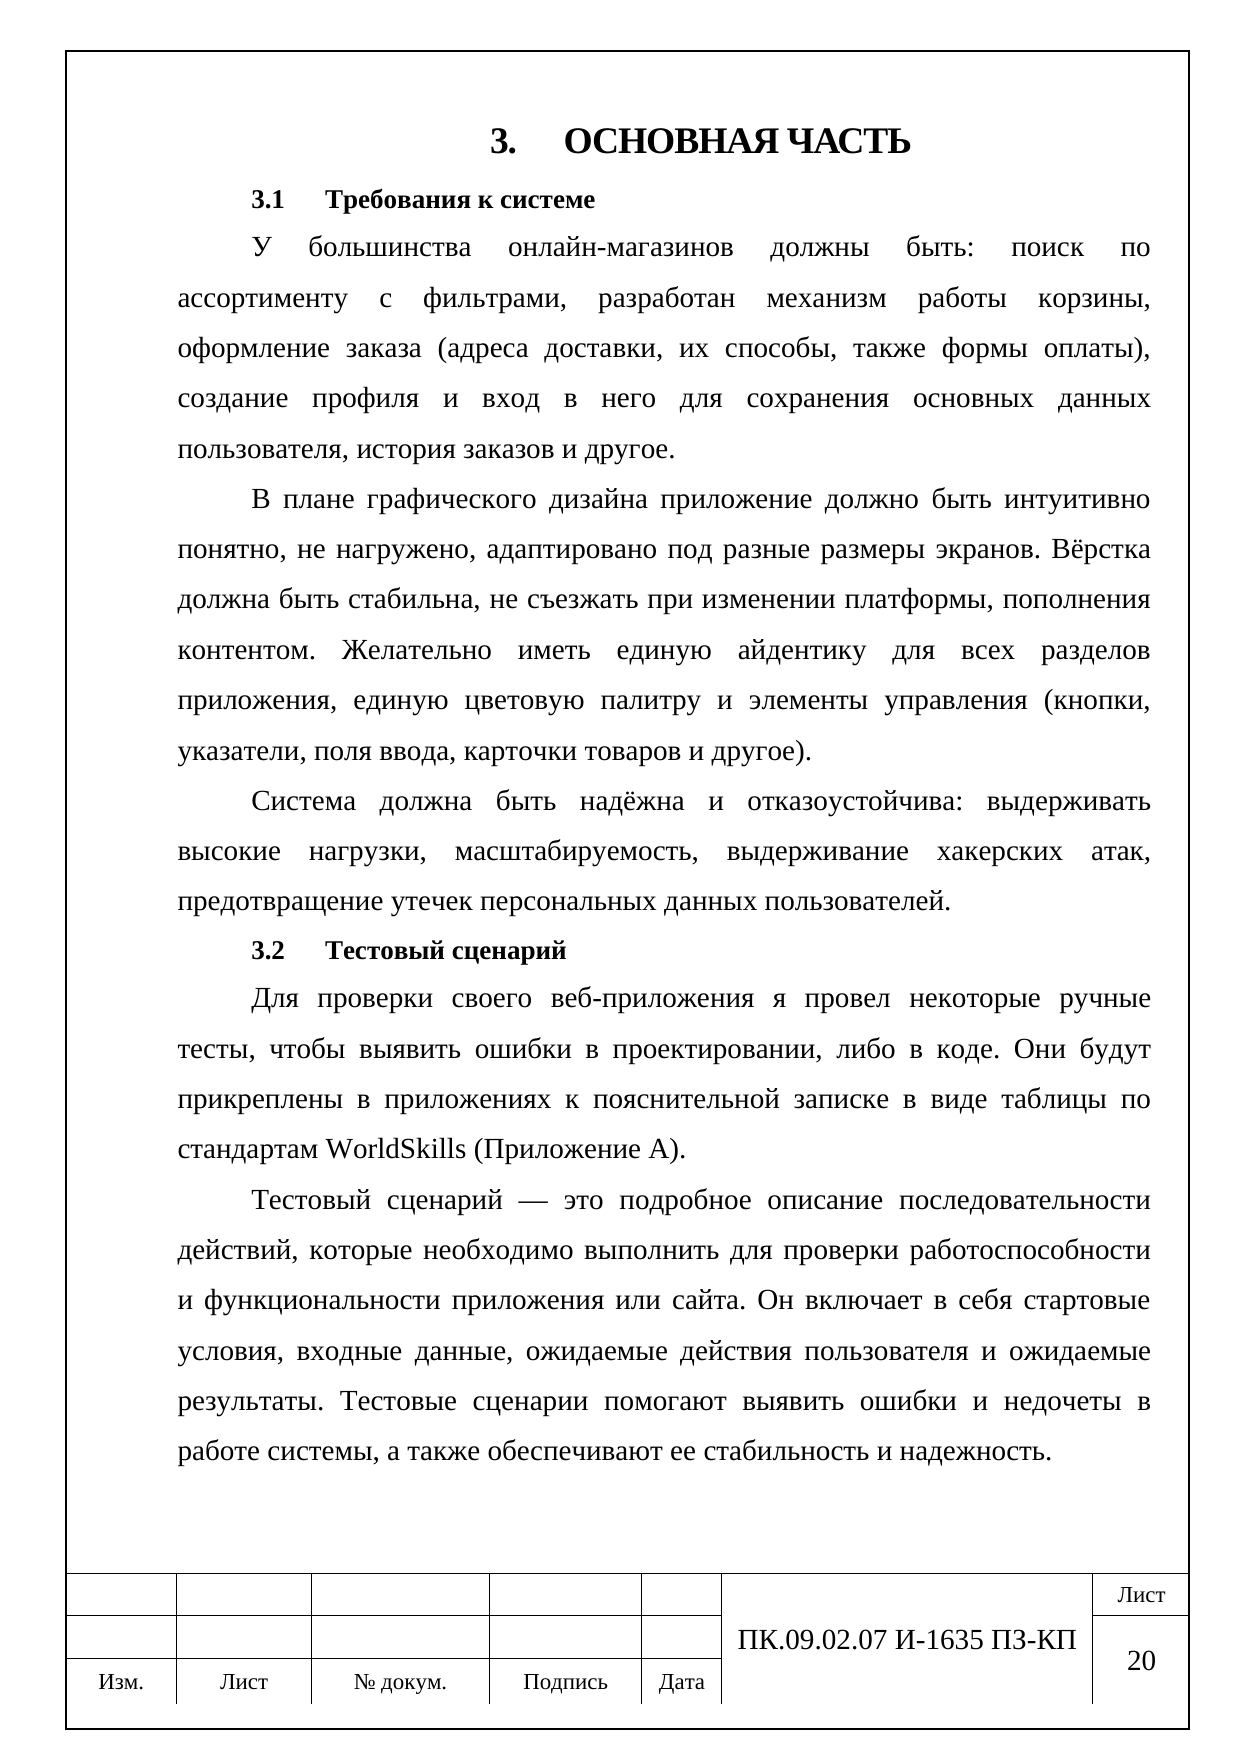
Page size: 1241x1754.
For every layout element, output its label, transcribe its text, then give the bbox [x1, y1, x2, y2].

text Для проверки своего веб-приложения я провел некоторые ручные тесты, чтобы выявить ошибки в проектировании, либо в коде. Они будут прикреплены в приложениях к пояснительной записке в виде таблицы по стандартам WorldSkills (Приложение А). [177, 981, 1152, 1165]
subtitle Тестовый сценарий [177, 934, 1152, 965]
text У большинства онлайн-магазинов должны быть: поиск по ассортименту с фильтрами, разработан механизм работы корзины, оформление заказа (адреса доставки, их способы, также формы оплаты), создание профиля и вход в него для сохранения основных данных пользователя, история заказов и другое. [177, 229, 1152, 464]
subtitle Требования к системе [177, 183, 1152, 214]
subtitle ОСНОВНАЯ ЧАСТЬ [177, 118, 1152, 161]
text Система должна быть надёжна и отказоустойчива: выдерживать высокие нагрузки, масштабируемость, выдерживание хакерских атак, предотвращение утечек персональных данных пользователей. [177, 783, 1152, 917]
text Тестовый сценарий — это подробное описание последовательности действий, которые необходимо выполнить для проверки работоспособности и функциональности приложения или сайта. Он включает в себя стартовые условия, входные данные, ожидаемые действия пользователя и ожидаемые результаты. Тестовые сценарии помогают выявить ошибки и недочеты в работе системы, а также обеспечивают ее стабильность и надежность. [177, 1182, 1152, 1467]
text В плане графического дизайна приложение должно быть интуитивно понятно, не нагружено, адаптировано под разные размеры экранов. Вёрстка должна быть стабильна, не съезжать при изменении платформы, пополнения контентом. Желательно иметь единую айдентику для всех разделов приложения, единую цветовую палитру и элементы управления (кнопки, указатели, поля ввода, карточки товаров и другое). [177, 481, 1152, 766]
